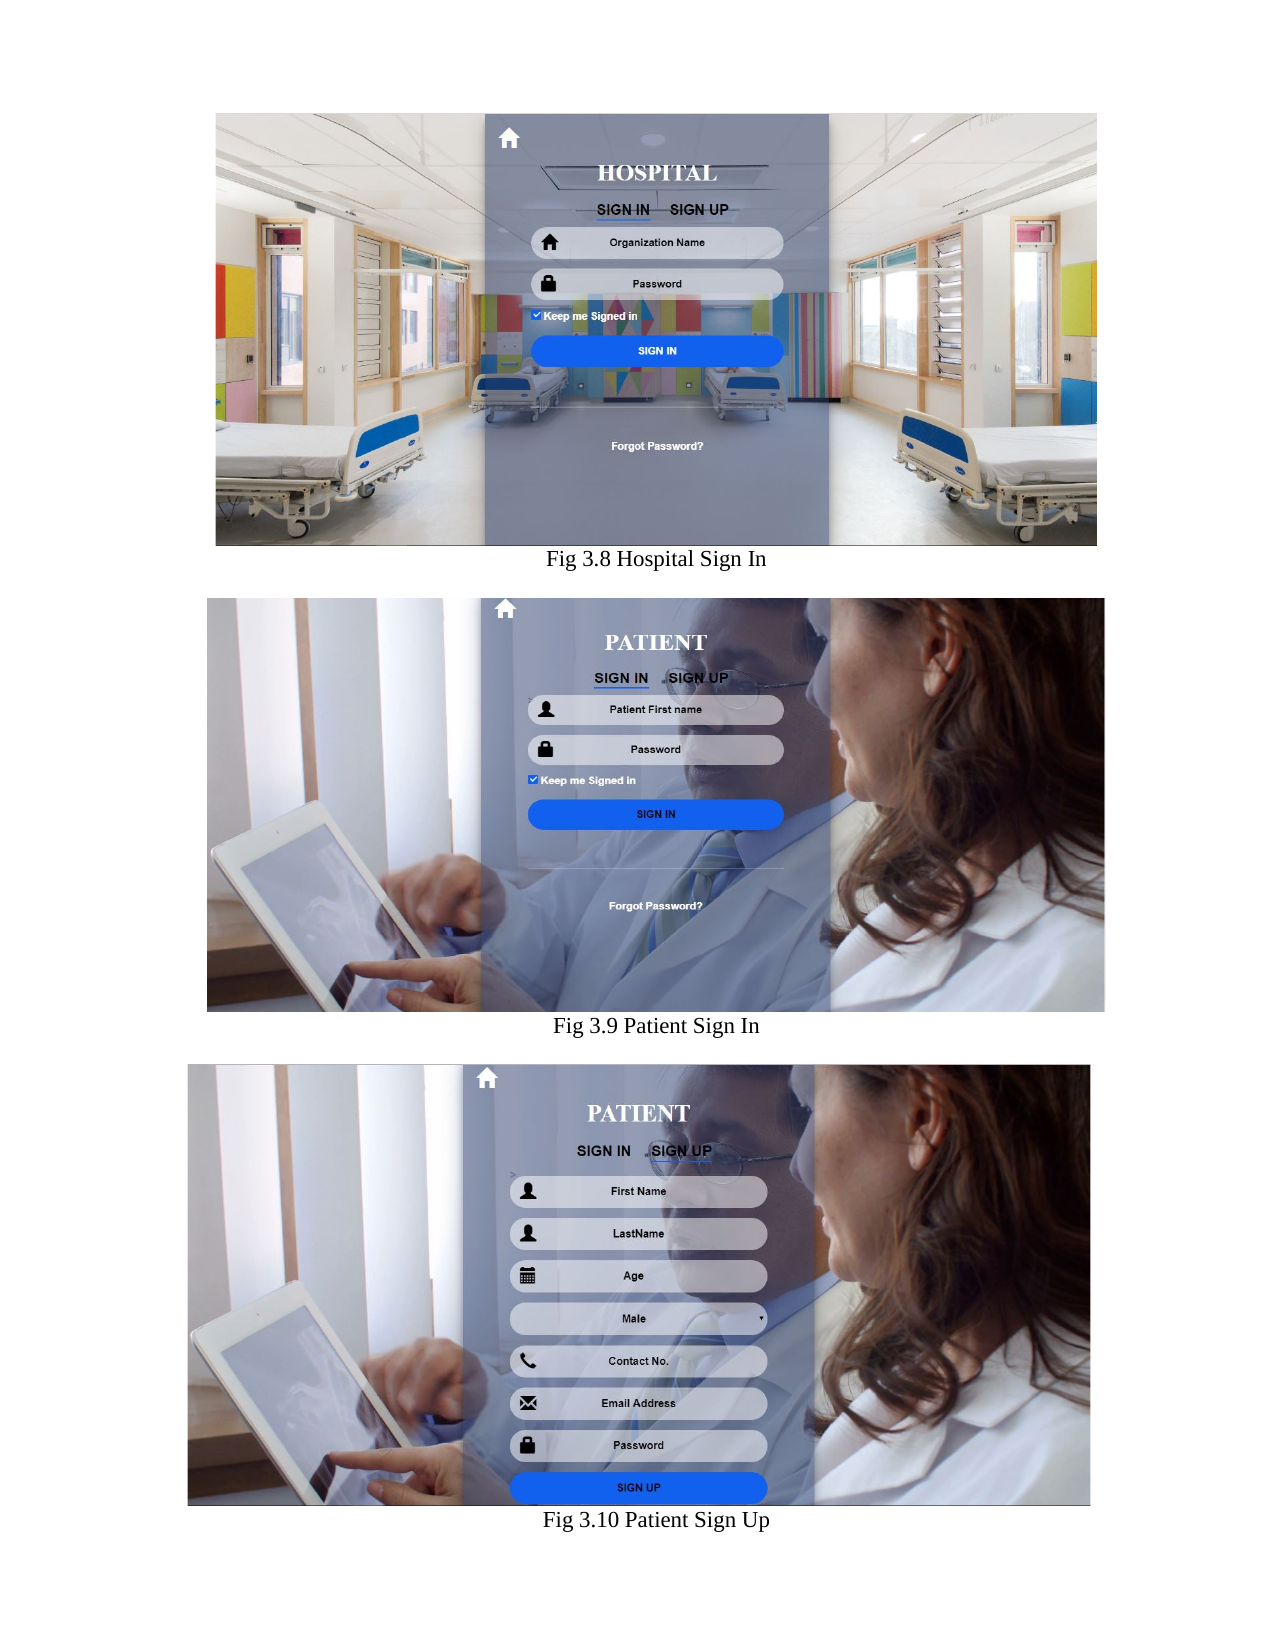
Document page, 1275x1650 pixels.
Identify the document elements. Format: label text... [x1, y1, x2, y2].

picture [215, 112, 1097, 546]
text Fig 3.9 Patient Sign In [187, 1012, 1125, 1038]
text Fig 3.8 Hospital Sign In [187, 545, 1125, 572]
picture [207, 598, 1106, 1012]
picture [187, 1064, 1091, 1506]
text Fig 3.10 Patient Sign Up [187, 1506, 1125, 1532]
